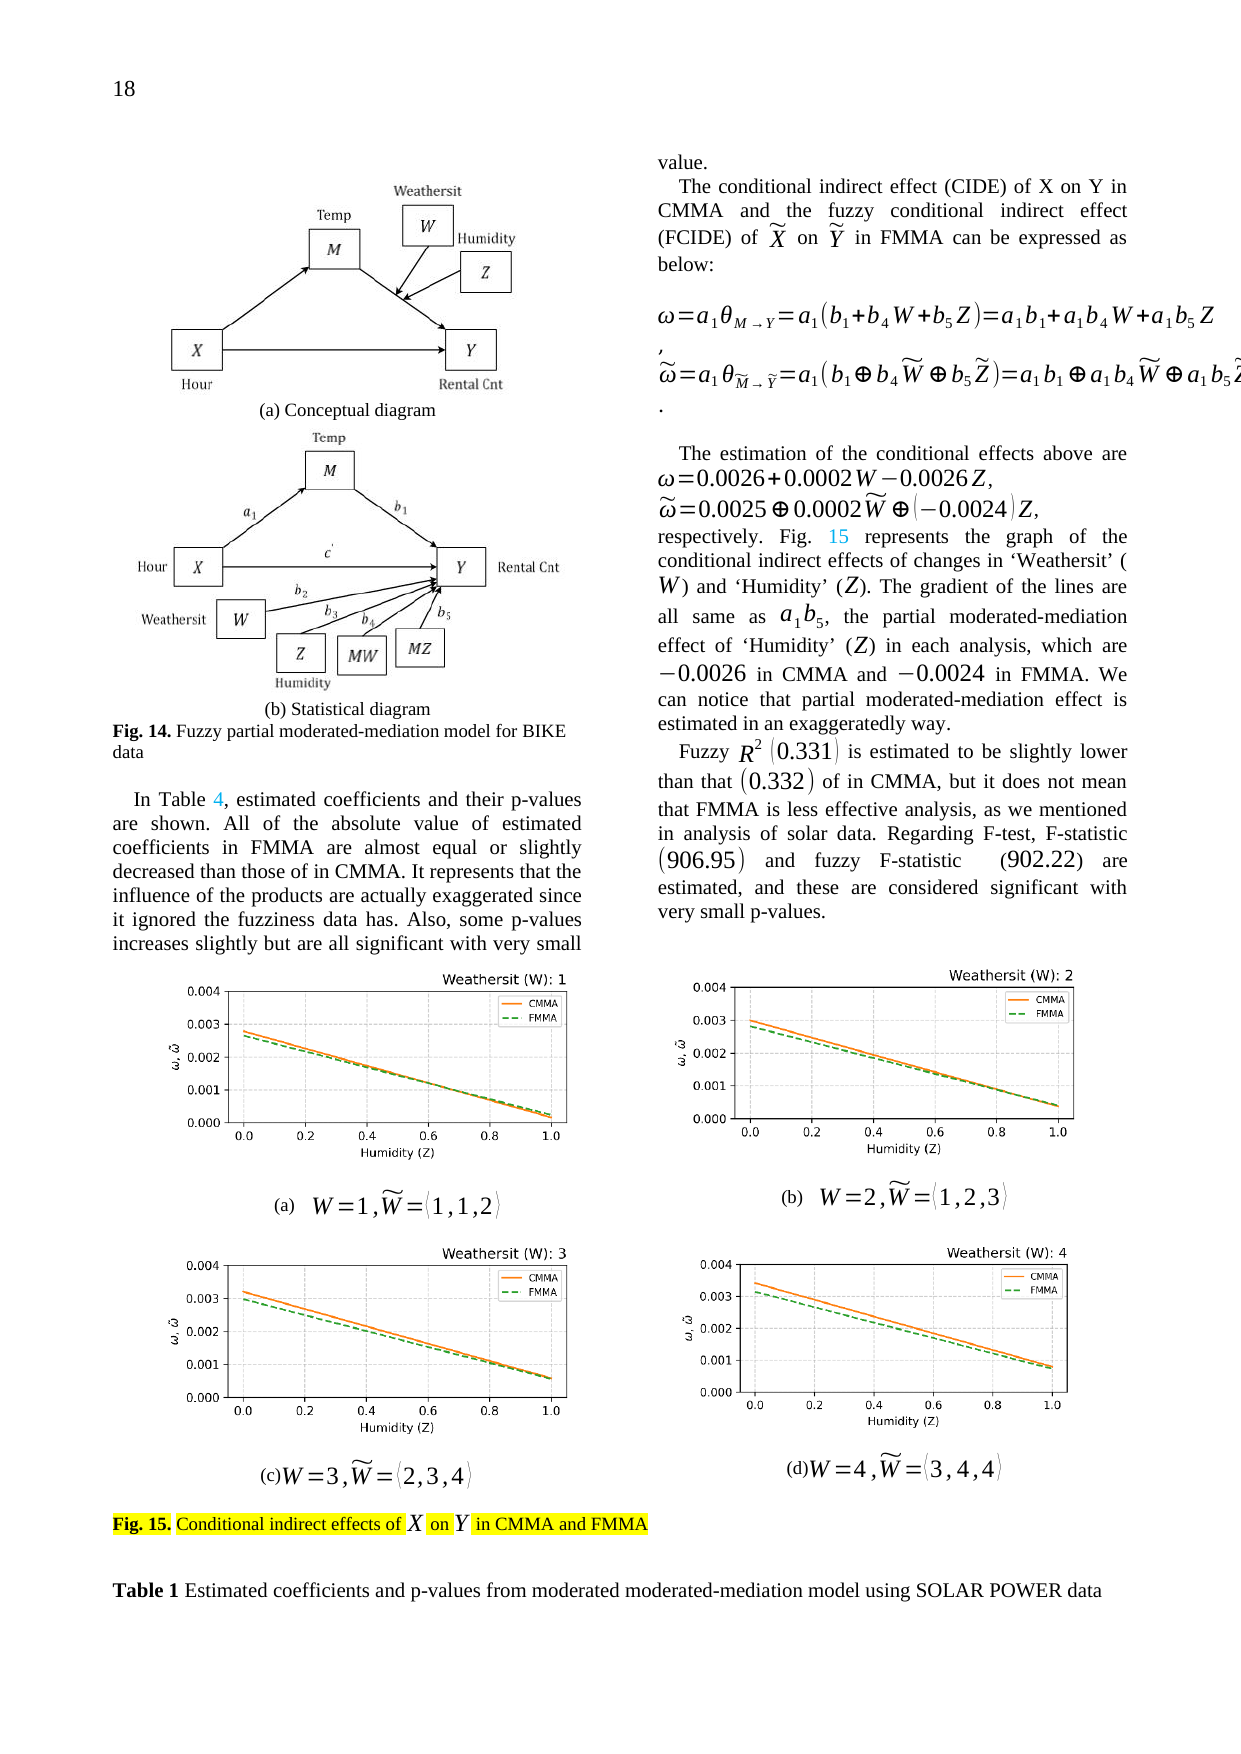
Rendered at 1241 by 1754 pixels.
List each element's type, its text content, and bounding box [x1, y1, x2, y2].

subtitle Fig. 15. Conditional indirect effects of on in CMMA and FMMA [112, 1510, 1128, 1536]
picture [154, 959, 579, 1172]
table_header [620, 955, 1127, 1234]
table_header [113, 955, 620, 1234]
text Fuzzy is estimated to be slightly lower than that of in CMMA, but it does not mean that FMMA is less effective analysis, as we mentioned in analysis of solar data. Regarding F-test, F-statistic and fuzzy F-statistic () are estimated, and these are considered significant with very small p-values. [658, 735, 1128, 923]
text . [658, 357, 1128, 417]
table_cell (d) [620, 1234, 1127, 1504]
text , [658, 300, 1128, 357]
picture [668, 1233, 1079, 1440]
text In Table 4, estimated coefficients and their p-values are shown. All of the absolute value of estimated coefficients in FMMA are almost equal or slightly decreased than those of in CMMA. It represents that the influence of the products are actually exaggerated since it ignored the fuzziness data has. Also, some p-values increases slightly but are all significant with very small value. [112, 787, 583, 955]
picture [661, 955, 1086, 1168]
text Fig. 14. Fuzzy partial moderated-mediation model for BIKE data [112, 719, 583, 763]
text (b) Statistical diagram [112, 698, 583, 719]
picture [840, 529, 847, 536]
text The conditional indirect effect (CIDE) of X on Y in CMMA and the fuzzy conditional indirect effect (FCIDE) of on in FMMA can be expressed as below: [658, 174, 1128, 276]
picture [155, 174, 540, 400]
picture [153, 1233, 579, 1447]
picture [112, 420, 583, 698]
text Table 1 Estimated coefficients and p-values from moderated moderated-mediation model using SOLAR POWER data [112, 1578, 1128, 1602]
table_cell (c) [113, 1234, 620, 1504]
text The estimation of the conditional effects above are , , respectively. Fig. 15 represents the graph of the conditional indirect effects of changes in ‘Weathersit’ () and ‘Humidity’ (). The gradient of the lines are all same as , the partial moderated-mediation effect of ‘Humidity’ () in each analysis, which are in CMMA and in FMMA. We can notice that partial moderated-mediation effect is estimated in an exaggeratedly way. [658, 441, 1128, 735]
text (a) Conceptual diagram [112, 399, 583, 420]
